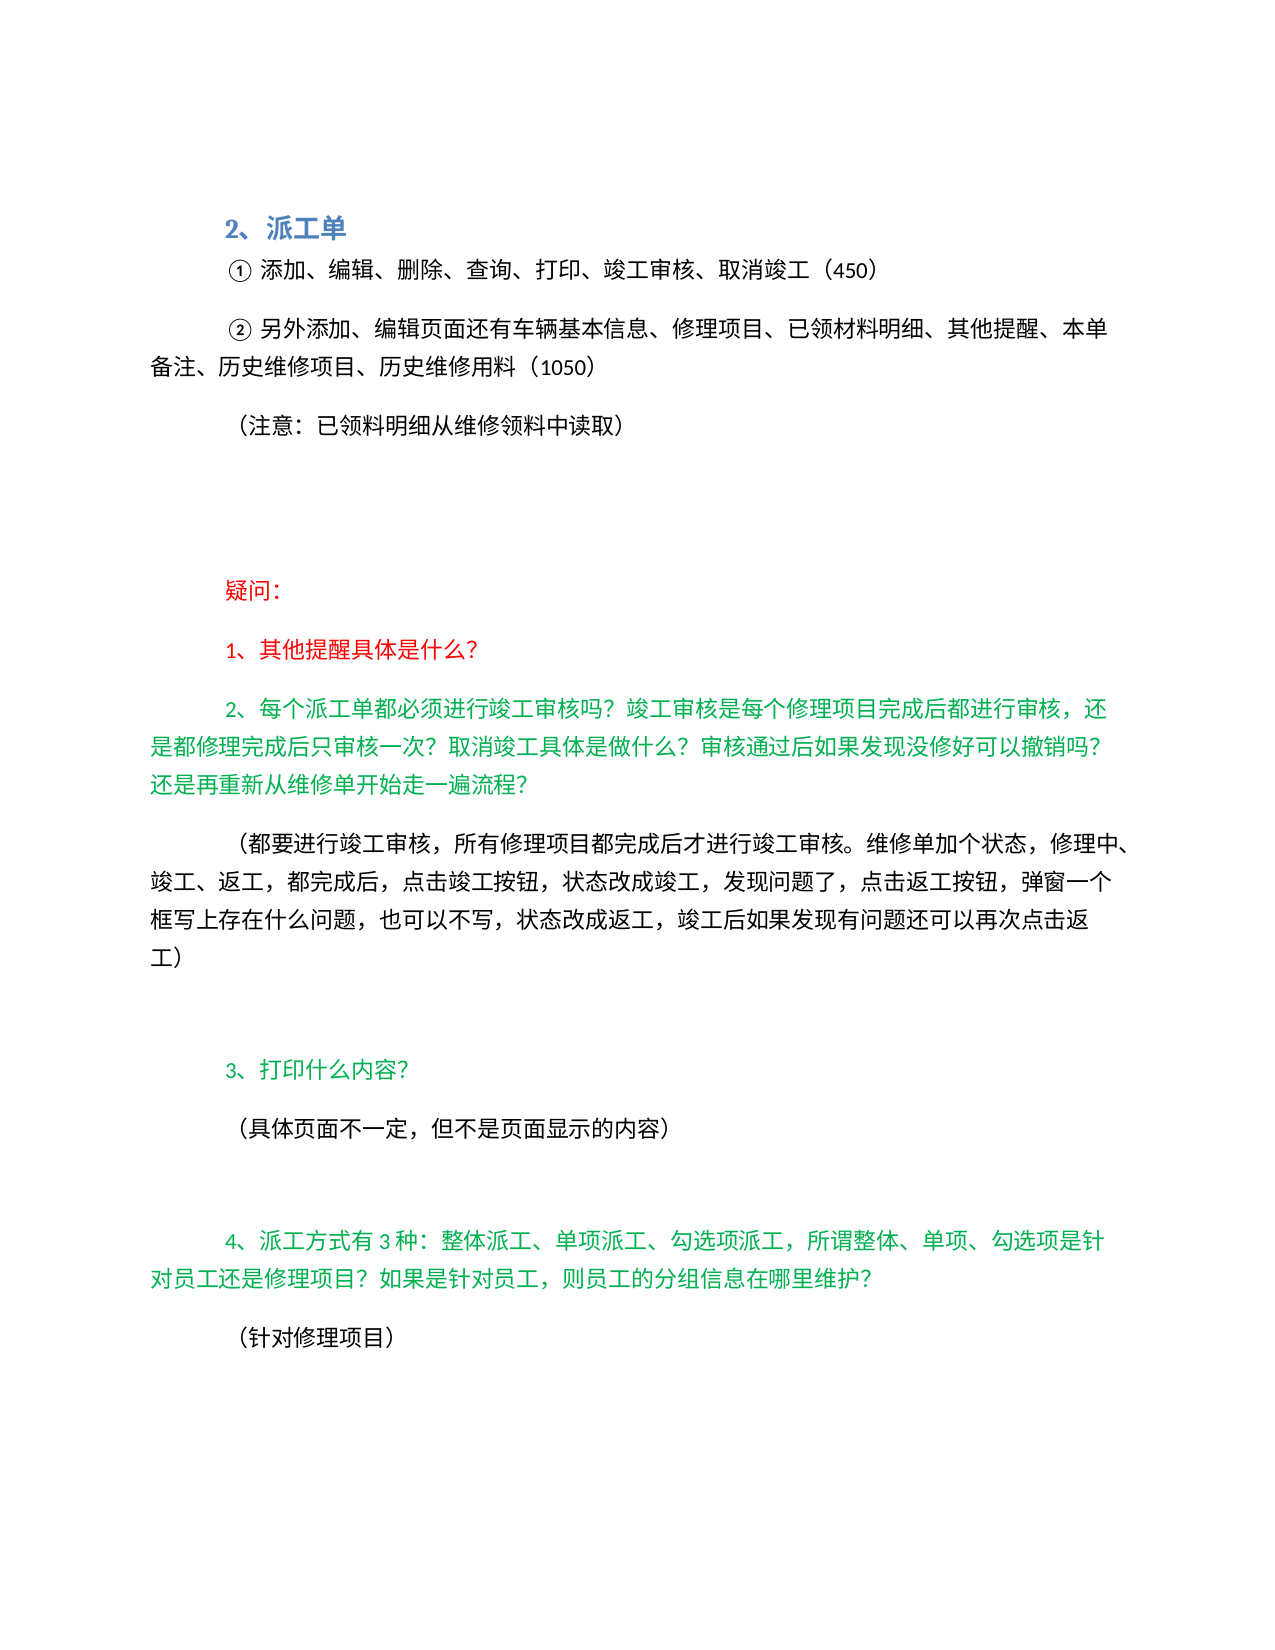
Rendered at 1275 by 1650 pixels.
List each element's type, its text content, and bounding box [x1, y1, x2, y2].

text 4、派工方式有3种：整体派工、单项派工、勾选项派工，所谓整体、单项、勾选项是针对员工还是修理项目？如果是针对员工，则员工的分组信息在哪里维护？ [150, 1223, 1125, 1294]
text 2、每个派工单都必须进行竣工审核吗？竣工审核是每个修理项目完成后都进行审核，还是都修理完成后只审核一次？取消竣工具体是做什么？审核通过后如果发现没修好可以撤销吗？还是再重新从维修单开始走一遍流程？ [150, 691, 1125, 800]
text （具体页面不一定，但不是页面显示的内容） [150, 1111, 1125, 1144]
text 疑问： [150, 573, 1125, 606]
text 3、打印什么内容？ [150, 1052, 1125, 1085]
text （注意：已领料明细从维修领料中读取） [150, 408, 1125, 441]
text ①添加、编辑、删除、查询、打印、竣工审核、取消竣工（450） [150, 252, 1125, 285]
subtitle 2、派工单 [150, 207, 1125, 246]
text 1、其他提醒具体是什么？ [150, 632, 1125, 665]
text ②另外添加、编辑页面还有车辆基本信息、修理项目、已领材料明细、其他提醒、本单备注、历史维修项目、历史维修用料（1050） [150, 311, 1125, 382]
text （都要进行竣工审核，所有修理项目都完成后才进行竣工审核。维修单加个状态，修理中、竣工、返工，都完成后，点击竣工按钮，状态改成竣工，发现问题了，点击返工按钮，弹窗一个框写上存在什么问题，也可以不写，状态改成返工，竣工后如果发现有问题还可以再次点击返工） [150, 826, 1125, 973]
text （针对修理项目） [150, 1320, 1125, 1353]
